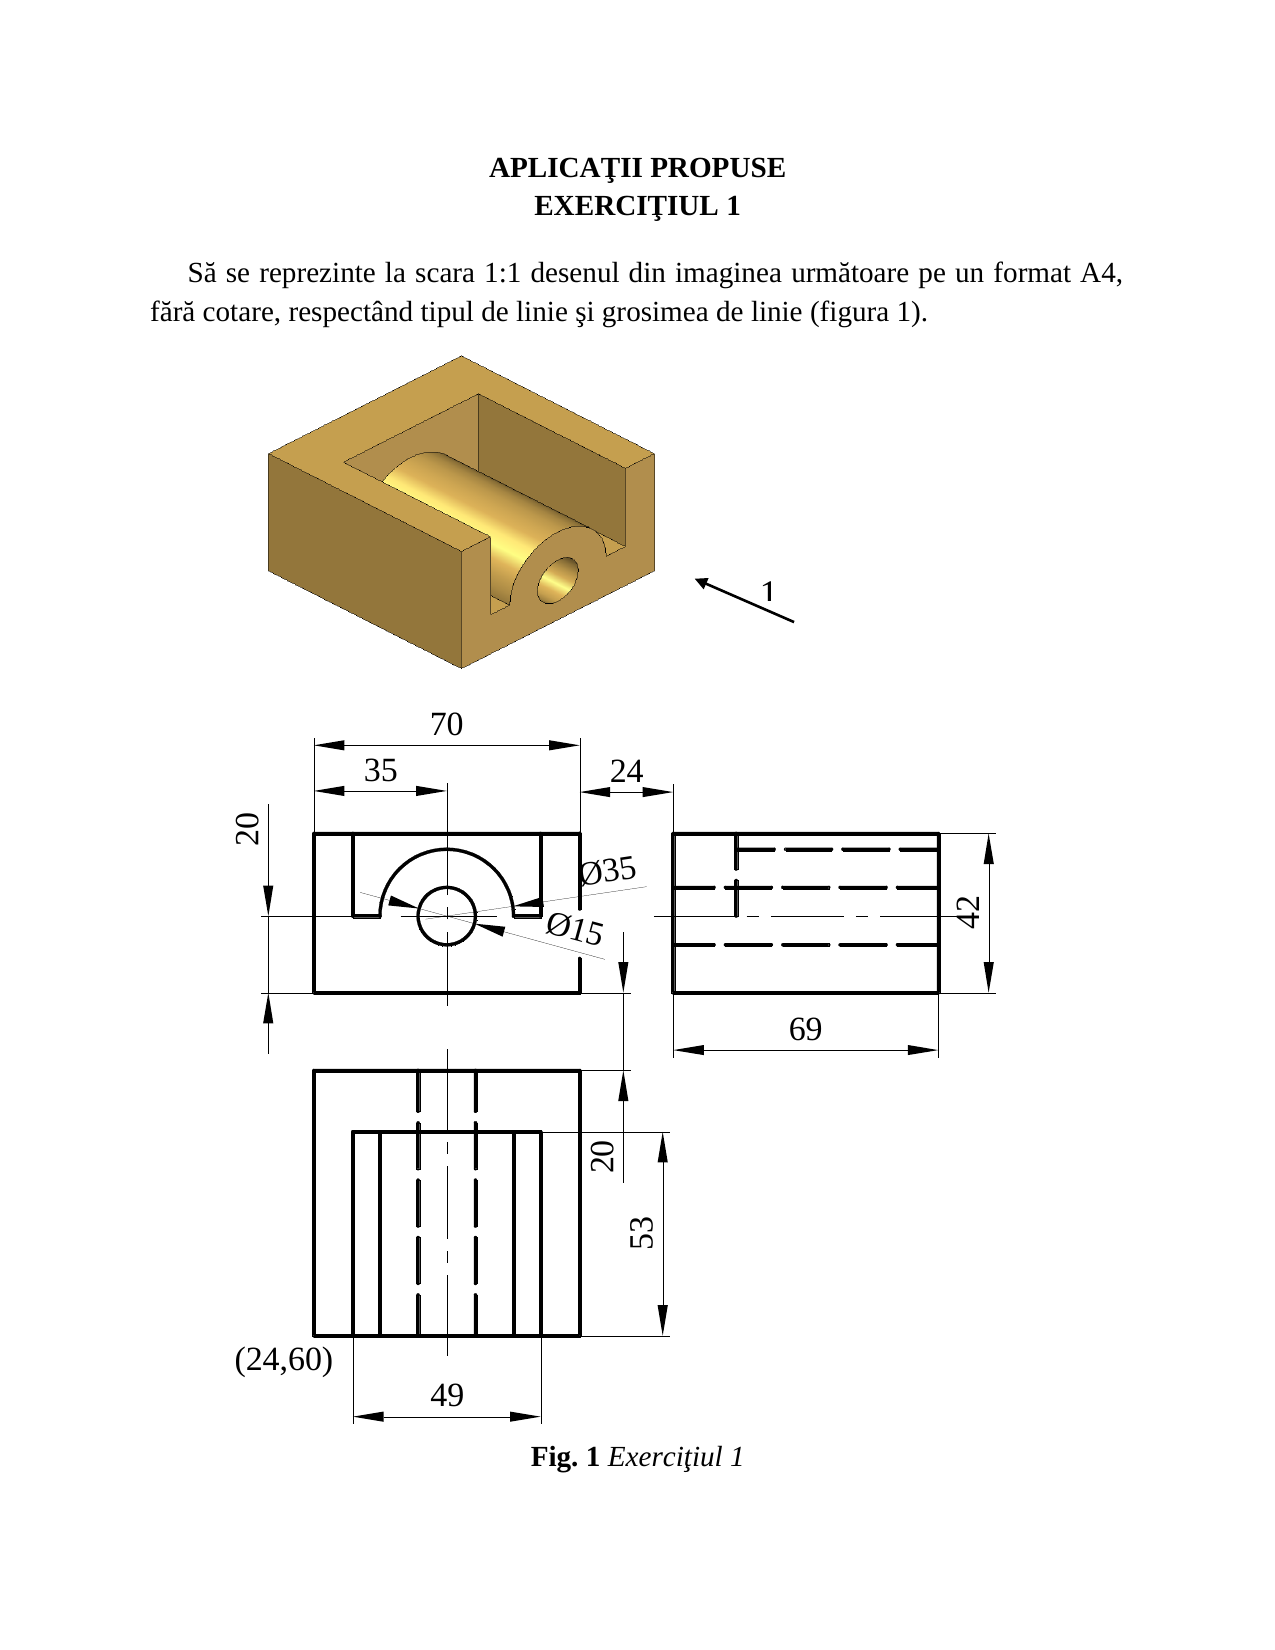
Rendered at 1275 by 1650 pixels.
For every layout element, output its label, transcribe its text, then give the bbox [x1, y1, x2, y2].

text APLICAŢII PROPUSE [150, 150, 1125, 183]
picture [261, 353, 658, 672]
text Să se reprezinte la scara 1:1 desenul din imaginea următoare pe un format A4, fără cotare, respectând tipul de linie şi grosimea de linie (figura 1). [150, 256, 1125, 328]
text EXERCIŢIUL 1 [150, 188, 1125, 222]
text Fig. 1 Exerciţiul 1 [150, 1439, 1125, 1473]
